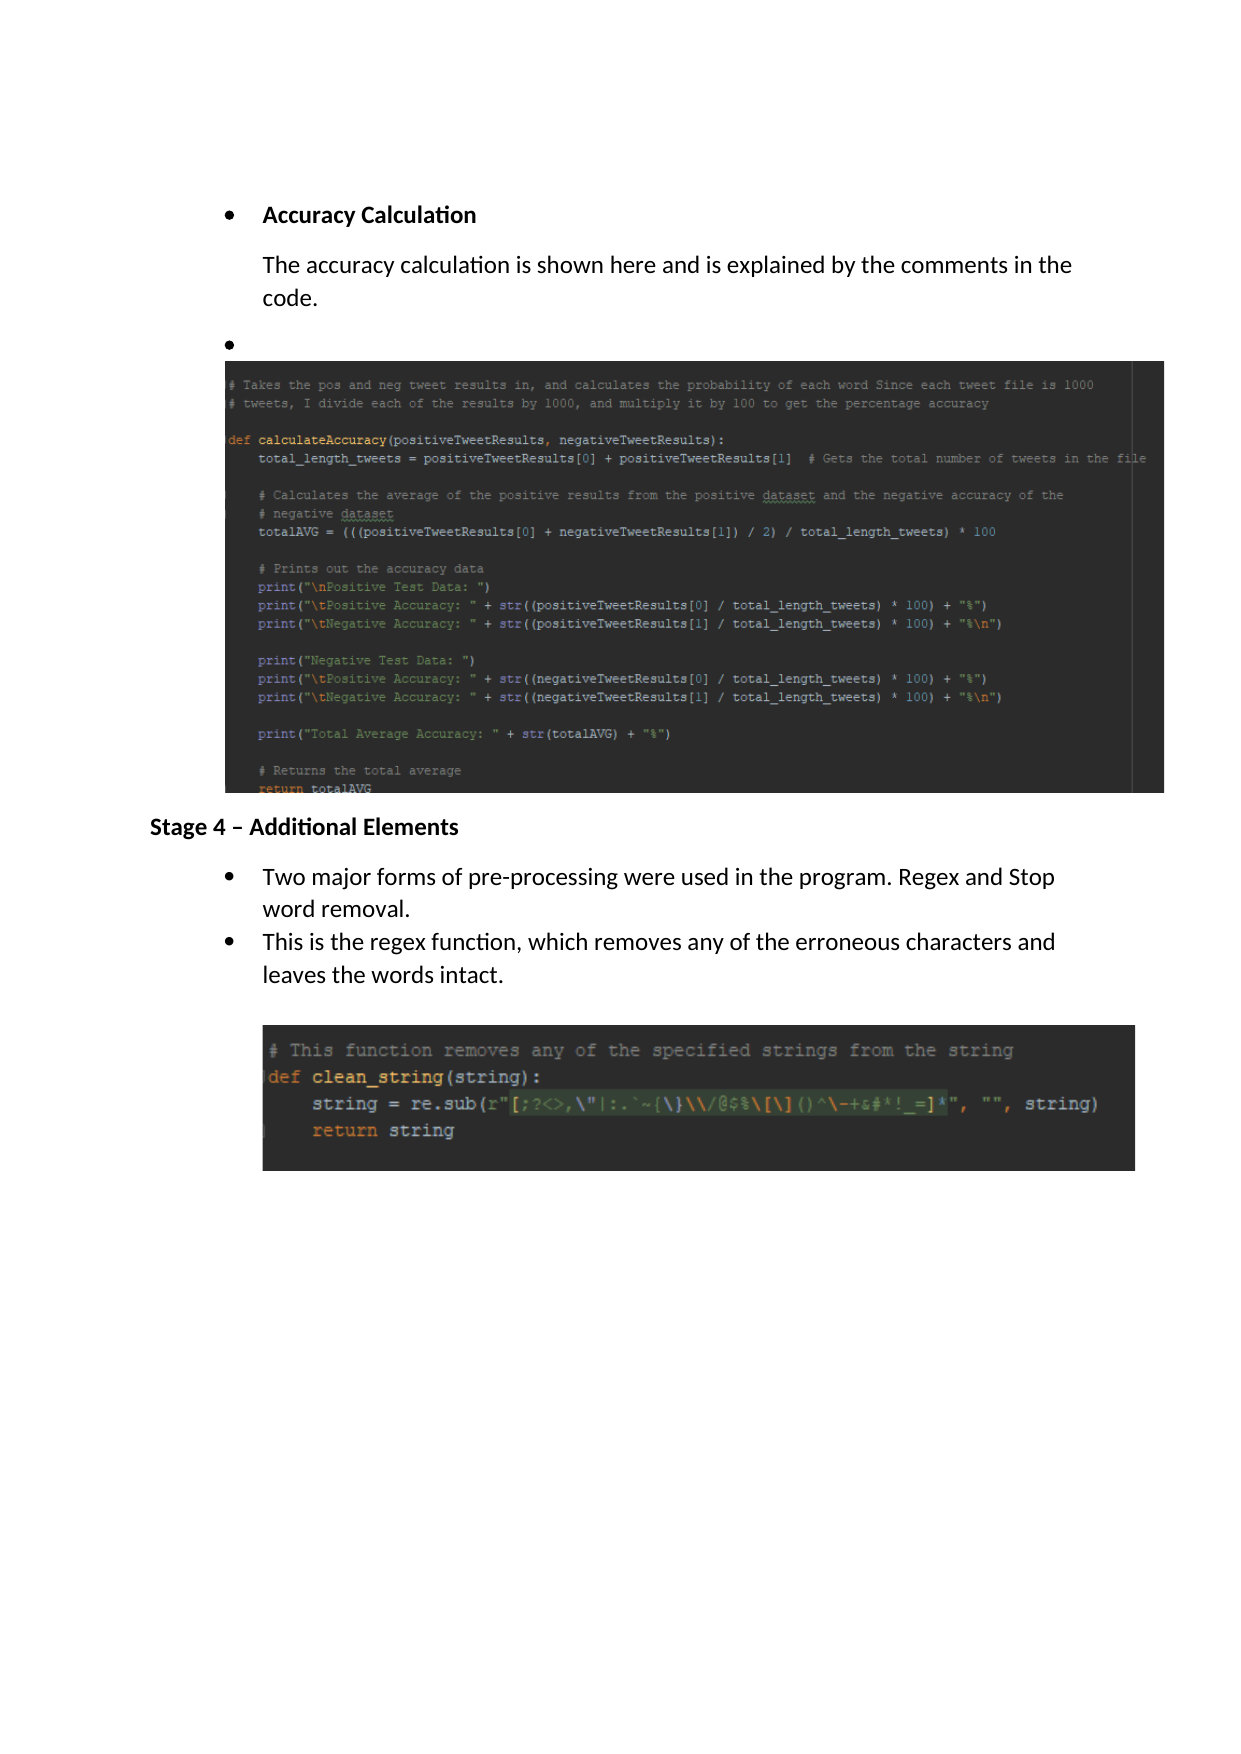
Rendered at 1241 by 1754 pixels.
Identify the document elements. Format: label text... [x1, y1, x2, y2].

list This is the regex function, which removes any of the erroneous characters and leaves the words intact. [225, 927, 1090, 990]
picture [262, 1025, 1135, 1171]
list Two major forms of pre-processing were used in the program. Regex and Stop word removal. [225, 861, 1090, 924]
text Stage 4 – Additional Elements [150, 811, 1090, 842]
text The accuracy calculation is shown here and is explained by the comments in the code. [262, 249, 1090, 313]
picture [225, 361, 1165, 793]
list Accuracy Calculation [225, 199, 1090, 230]
